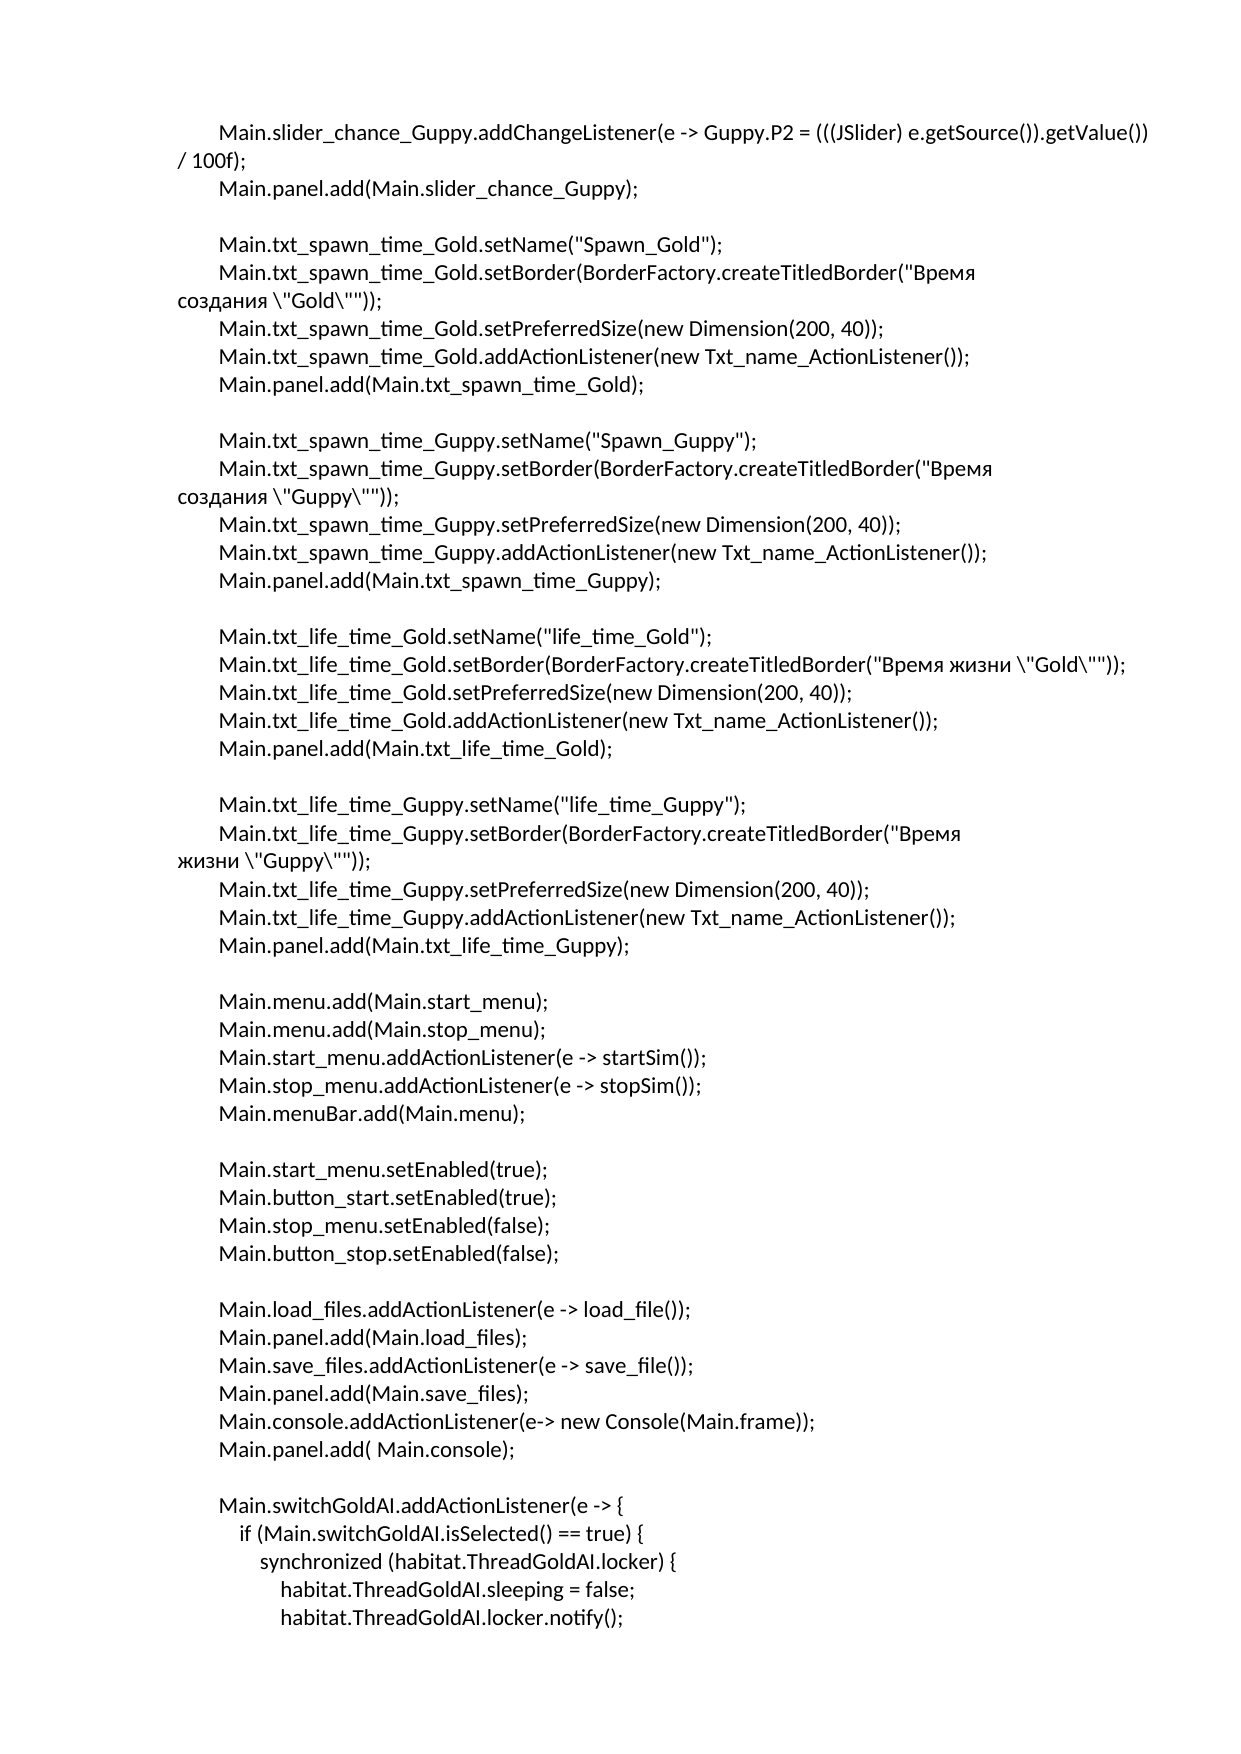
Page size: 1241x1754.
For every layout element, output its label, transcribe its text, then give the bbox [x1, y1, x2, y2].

text Main.txt_life_time_Guppy.setBorder(BorderFactory.createTitledBorder("Время жизни \"Guppy\"")); [177, 819, 1152, 875]
text Main.button_start.setEnabled(true); [177, 1183, 1152, 1211]
text Main.start_menu.addActionListener(e -> startSim()); [177, 1043, 1152, 1071]
text if (Main.switchGoldAI.isSelected() == true) { [177, 1519, 1152, 1547]
text Main.txt_life_time_Guppy.setName("life_time_Guppy"); [177, 791, 1152, 819]
text Main.menu.add(Main.stop_menu); [177, 1015, 1152, 1043]
text Main.slider_chance_Guppy.addChangeListener(e -> Guppy.P2 = (((JSlider) e.getSource()).getValue()) / 100f); [177, 118, 1152, 174]
text habitat.ThreadGoldAI.sleeping = false; [177, 1575, 1152, 1603]
text Main.txt_spawn_time_Gold.setName("Spawn_Gold"); [177, 230, 1152, 258]
text Main.txt_spawn_time_Guppy.setBorder(BorderFactory.createTitledBorder("Время создания \"Guppy\"")); [177, 454, 1152, 510]
text Main.panel.add(Main.save_files); [177, 1379, 1152, 1407]
text Main.button_stop.setEnabled(false); [177, 1239, 1152, 1267]
text Main.txt_life_time_Gold.setName("life_time_Gold"); [177, 622, 1152, 651]
text Main.txt_life_time_Gold.setBorder(BorderFactory.createTitledBorder("Время жизни \"Gold\"")); [177, 651, 1152, 678]
text Main.stop_menu.addActionListener(e -> stopSim()); [177, 1071, 1152, 1099]
text Main.txt_life_time_Gold.setPreferredSize(new Dimension(200, 40)); [177, 678, 1152, 707]
text Main.panel.add( Main.console); [177, 1435, 1152, 1463]
text Main.panel.add(Main.txt_life_time_Gold); [177, 734, 1152, 763]
text Main.console.addActionListener(e-> new Console(Main.frame)); [177, 1407, 1152, 1435]
text Main.panel.add(Main.slider_chance_Guppy); [177, 174, 1152, 202]
text Main.save_files.addActionListener(e -> save_file()); [177, 1351, 1152, 1379]
text Main.txt_life_time_Guppy.addActionListener(new Txt_name_ActionListener()); [177, 903, 1152, 931]
text Main.stop_menu.setEnabled(false); [177, 1211, 1152, 1239]
text synchronized (habitat.ThreadGoldAI.locker) { [177, 1547, 1152, 1575]
text habitat.ThreadGoldAI.locker.notify(); [177, 1603, 1152, 1631]
text Main.start_menu.setEnabled(true); [177, 1155, 1152, 1183]
text Main.panel.add(Main.txt_life_time_Guppy); [177, 931, 1152, 959]
text Main.load_files.addActionListener(e -> load_file()); [177, 1295, 1152, 1323]
text Main.txt_spawn_time_Guppy.setName("Spawn_Guppy"); [177, 426, 1152, 454]
text Main.txt_life_time_Guppy.setPreferredSize(new Dimension(200, 40)); [177, 875, 1152, 903]
text Main.txt_spawn_time_Gold.setBorder(BorderFactory.createTitledBorder("Время создания \"Gold\"")); [177, 258, 1152, 314]
text Main.txt_spawn_time_Guppy.setPreferredSize(new Dimension(200, 40)); [177, 510, 1152, 538]
text Main.switchGoldAI.addActionListener(e -> { [177, 1491, 1152, 1519]
text Main.panel.add(Main.txt_spawn_time_Guppy); [177, 566, 1152, 594]
text Main.txt_spawn_time_Gold.addActionListener(new Txt_name_ActionListener()); [177, 342, 1152, 370]
text Main.txt_life_time_Gold.addActionListener(new Txt_name_ActionListener()); [177, 707, 1152, 734]
text Main.panel.add(Main.load_files); [177, 1323, 1152, 1351]
text Main.txt_spawn_time_Guppy.addActionListener(new Txt_name_ActionListener()); [177, 538, 1152, 566]
text Main.menu.add(Main.start_menu); [177, 987, 1152, 1015]
text Main.panel.add(Main.txt_spawn_time_Gold); [177, 370, 1152, 398]
text Main.menuBar.add(Main.menu); [177, 1099, 1152, 1127]
text Main.txt_spawn_time_Gold.setPreferredSize(new Dimension(200, 40)); [177, 314, 1152, 342]
